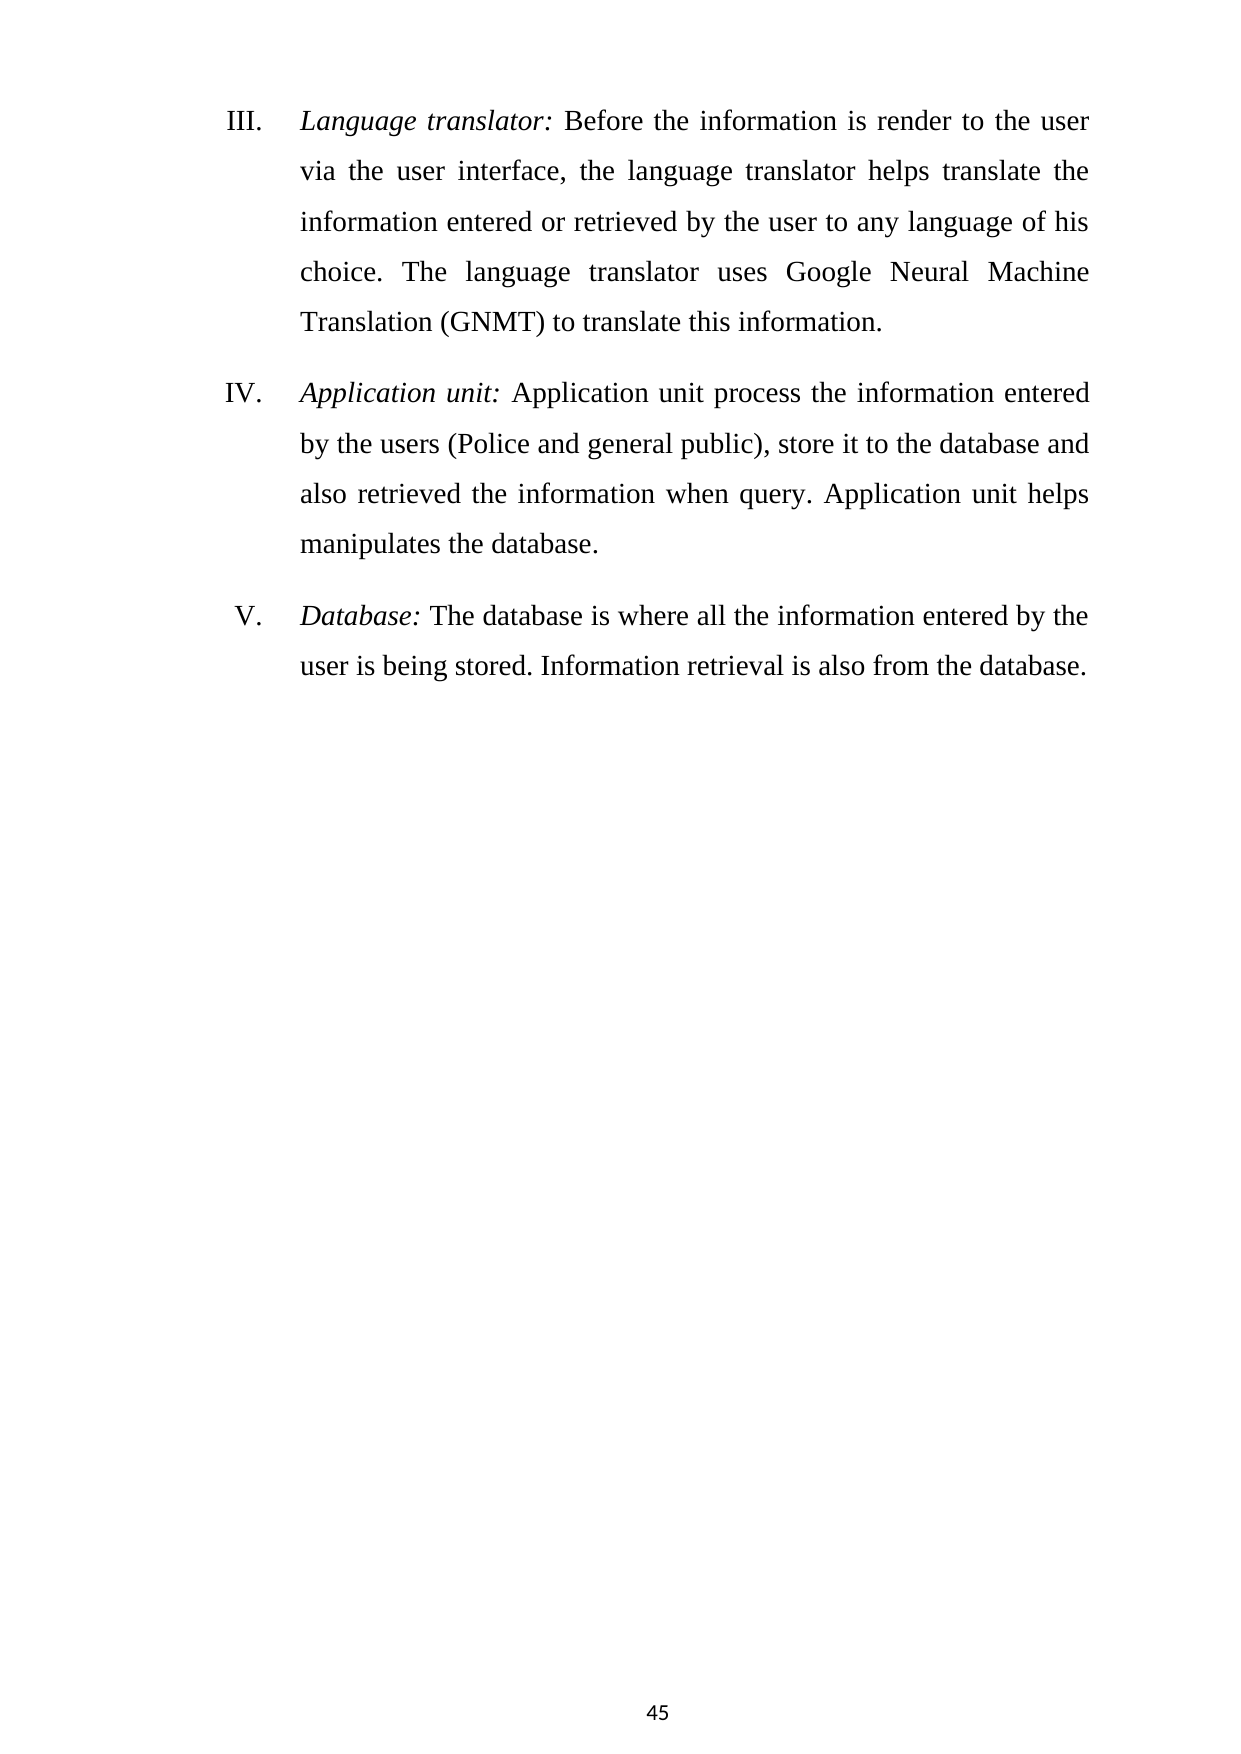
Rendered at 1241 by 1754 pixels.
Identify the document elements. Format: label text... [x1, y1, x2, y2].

list Database: The database is where all the information entered by the user is being stored. Information retrieval is also from the database. [262, 598, 1090, 681]
list Application unit: Application unit process the information entered by the users (Police and general public), store it to the database and also retrieved the information when query. Application unit helps manipulates the database. [262, 376, 1090, 560]
list Language translator: Before the information is render to the user via the user interface, the language translator helps translate the information entered or retrieved by the user to any language of his choice. The language translator uses Google Neural Machine Translation (GNMT) to translate this information. [262, 103, 1090, 338]
